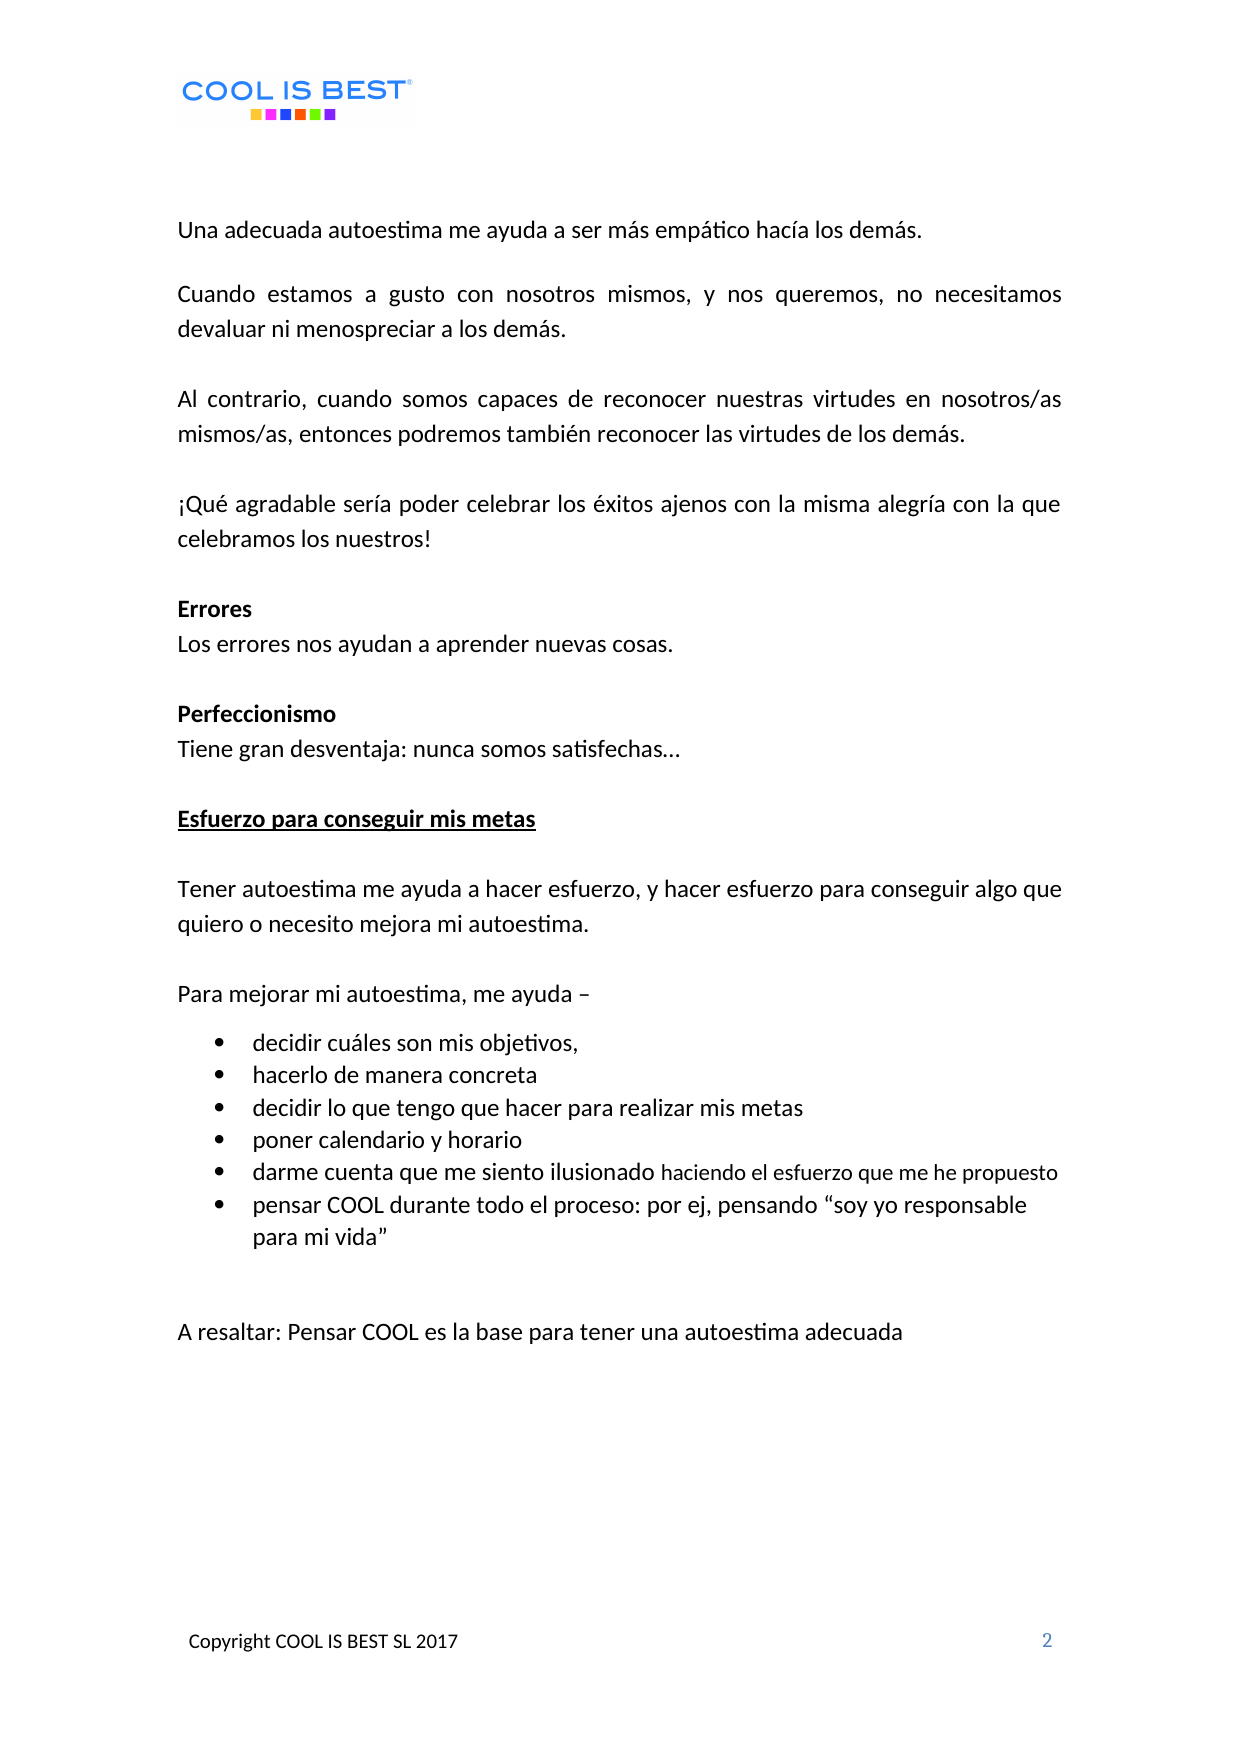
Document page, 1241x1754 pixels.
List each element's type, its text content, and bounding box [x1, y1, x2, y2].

list hacerlo de manera concreta [215, 1060, 1063, 1090]
picture [177, 73, 417, 127]
text Tener autoestima me ayuda a hacer esfuerzo, y hacer esfuerzo para conseguir algo que quiero o necesito mejora mi autoestima. [177, 873, 1063, 939]
list decidir cuáles son mis objetivos, [215, 1027, 1063, 1058]
text Tiene gran desventaja: nunca somos satisfechas… [177, 733, 1063, 764]
list darme cuenta que me siento ilusionado haciendo el esfuerzo que me he propuesto [215, 1157, 1063, 1187]
text A resaltar: Pensar COOL es la base para tener una autoestima adecuada [177, 1316, 1063, 1347]
text ¡Qué agradable sería poder celebrar los éxitos ajenos con la misma alegría con la que celebramos los nuestros! [177, 488, 1063, 554]
text Perfeccionismo [177, 698, 1063, 729]
text Para mejorar mi autoestima, me ayuda – [177, 978, 1063, 1009]
list pensar COOL durante todo el proceso: por ej, pensando “soy yo responsable para mi vida” [215, 1189, 1063, 1252]
text Cuando estamos a gusto con nosotros mismos, y nos queremos, no necesitamos devaluar ni menospreciar a los demás. [177, 278, 1063, 344]
text Al contrario, cuando somos capaces de reconocer nuestras virtudes en nosotros/as mismos/as, entonces podremos también reconocer las virtudes de los demás. [177, 383, 1063, 449]
text Una adecuada autoestima me ayuda a ser más empático hacía los demás. [177, 214, 1063, 244]
text Los errores nos ayudan a aprender nuevas cosas. [177, 628, 1063, 659]
text Esfuerzo para conseguir mis metas [177, 803, 1063, 834]
text Errores [177, 593, 1063, 624]
list poner calendario y horario [215, 1124, 1063, 1155]
list decidir lo que tengo que hacer para realizar mis metas [215, 1092, 1063, 1122]
